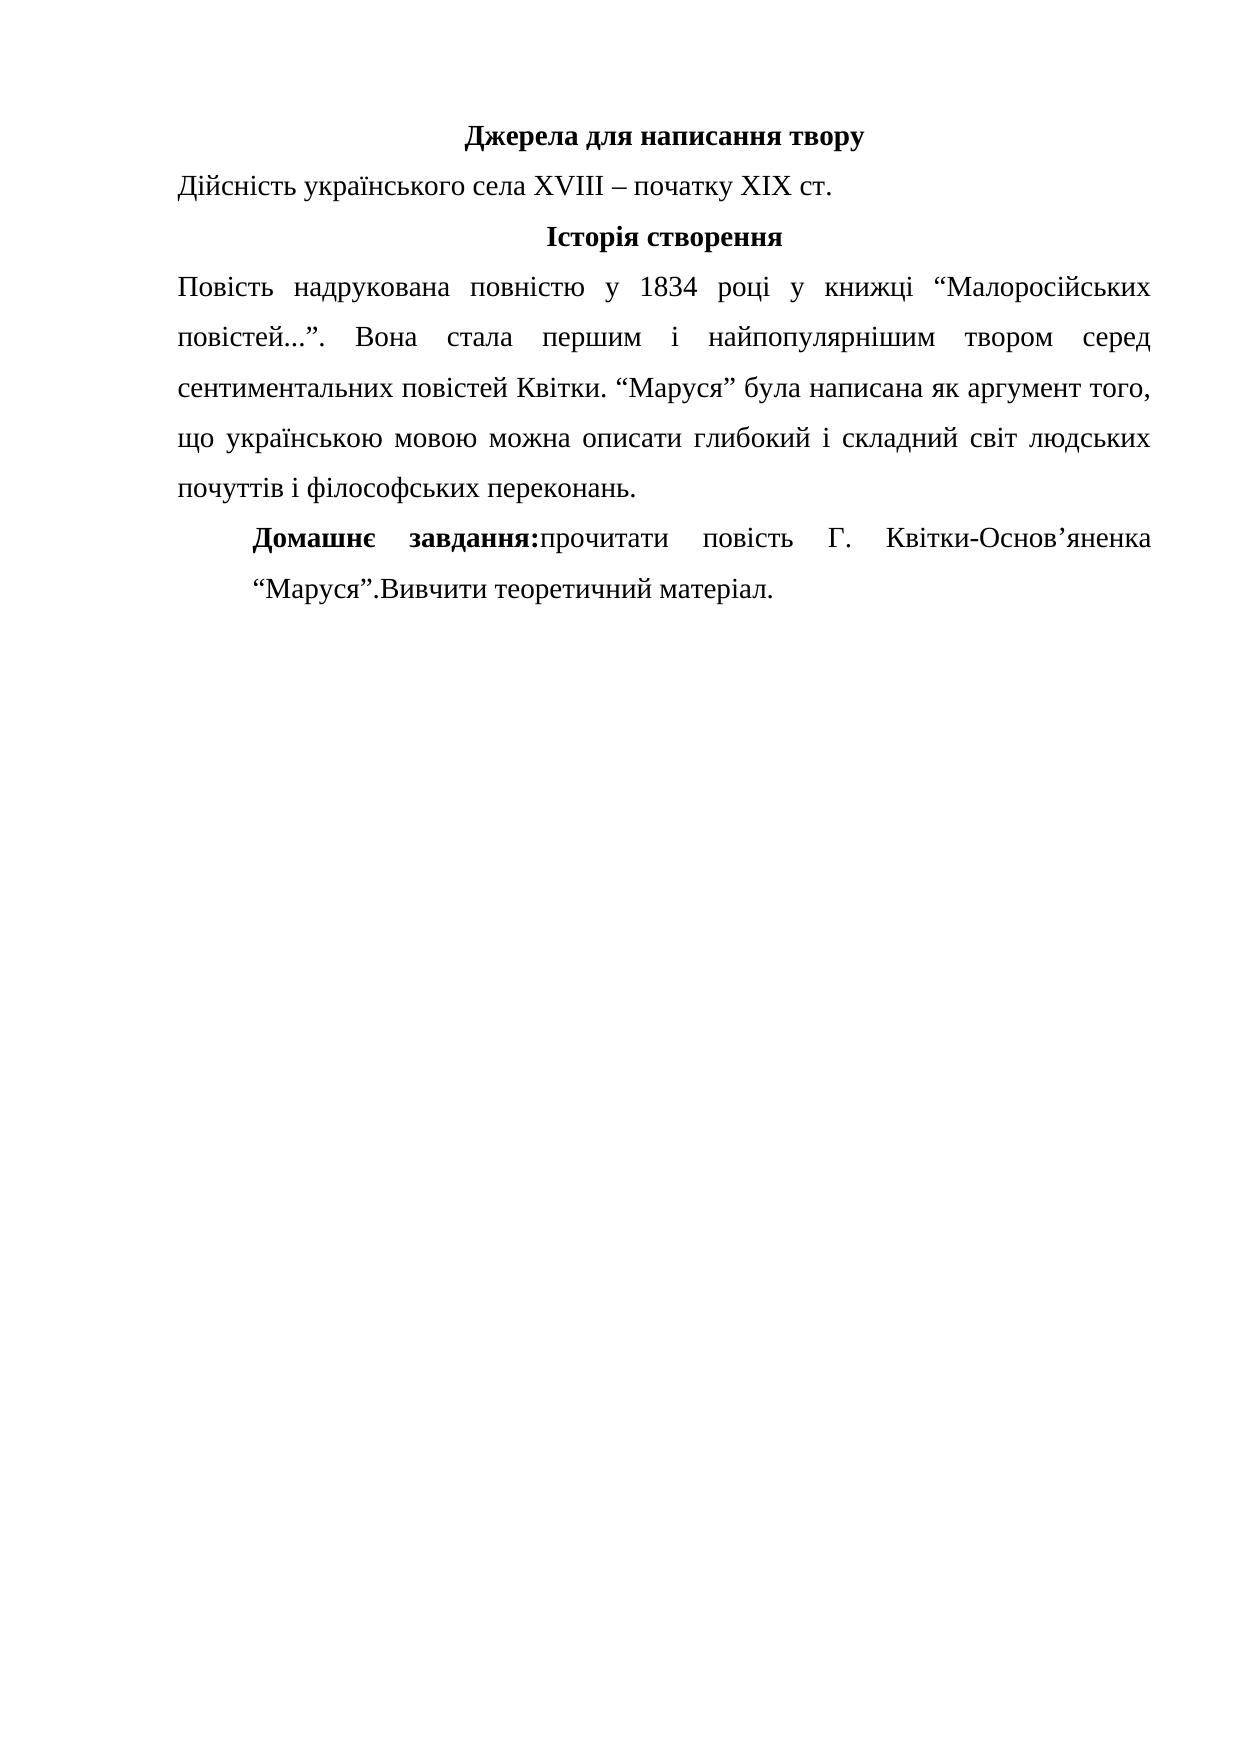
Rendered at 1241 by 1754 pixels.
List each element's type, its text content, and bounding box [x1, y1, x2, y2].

text Повість надрукована повністю у 1834 році у книжці “Малоросійських повістей...”. Вона стала першим і найпопулярнішим твором серед сентиментальних повістей Квітки. “Маруся” була написана як аргумент того, що українською мовою можна описати глибокий і складний світ людських почуттів і філософських переконань. [177, 269, 1152, 504]
text Історія створення [177, 219, 1152, 252]
list Домашнє завдання:прочитати повість Г. Квітки-Основ’яненка “Маруся”.Вивчити теоретичний матеріал. [252, 521, 1152, 604]
text Дійсність українського села ХVІІІ – початку ХІХ ст. [177, 168, 1152, 202]
text Джерела для написання твору [177, 118, 1152, 152]
